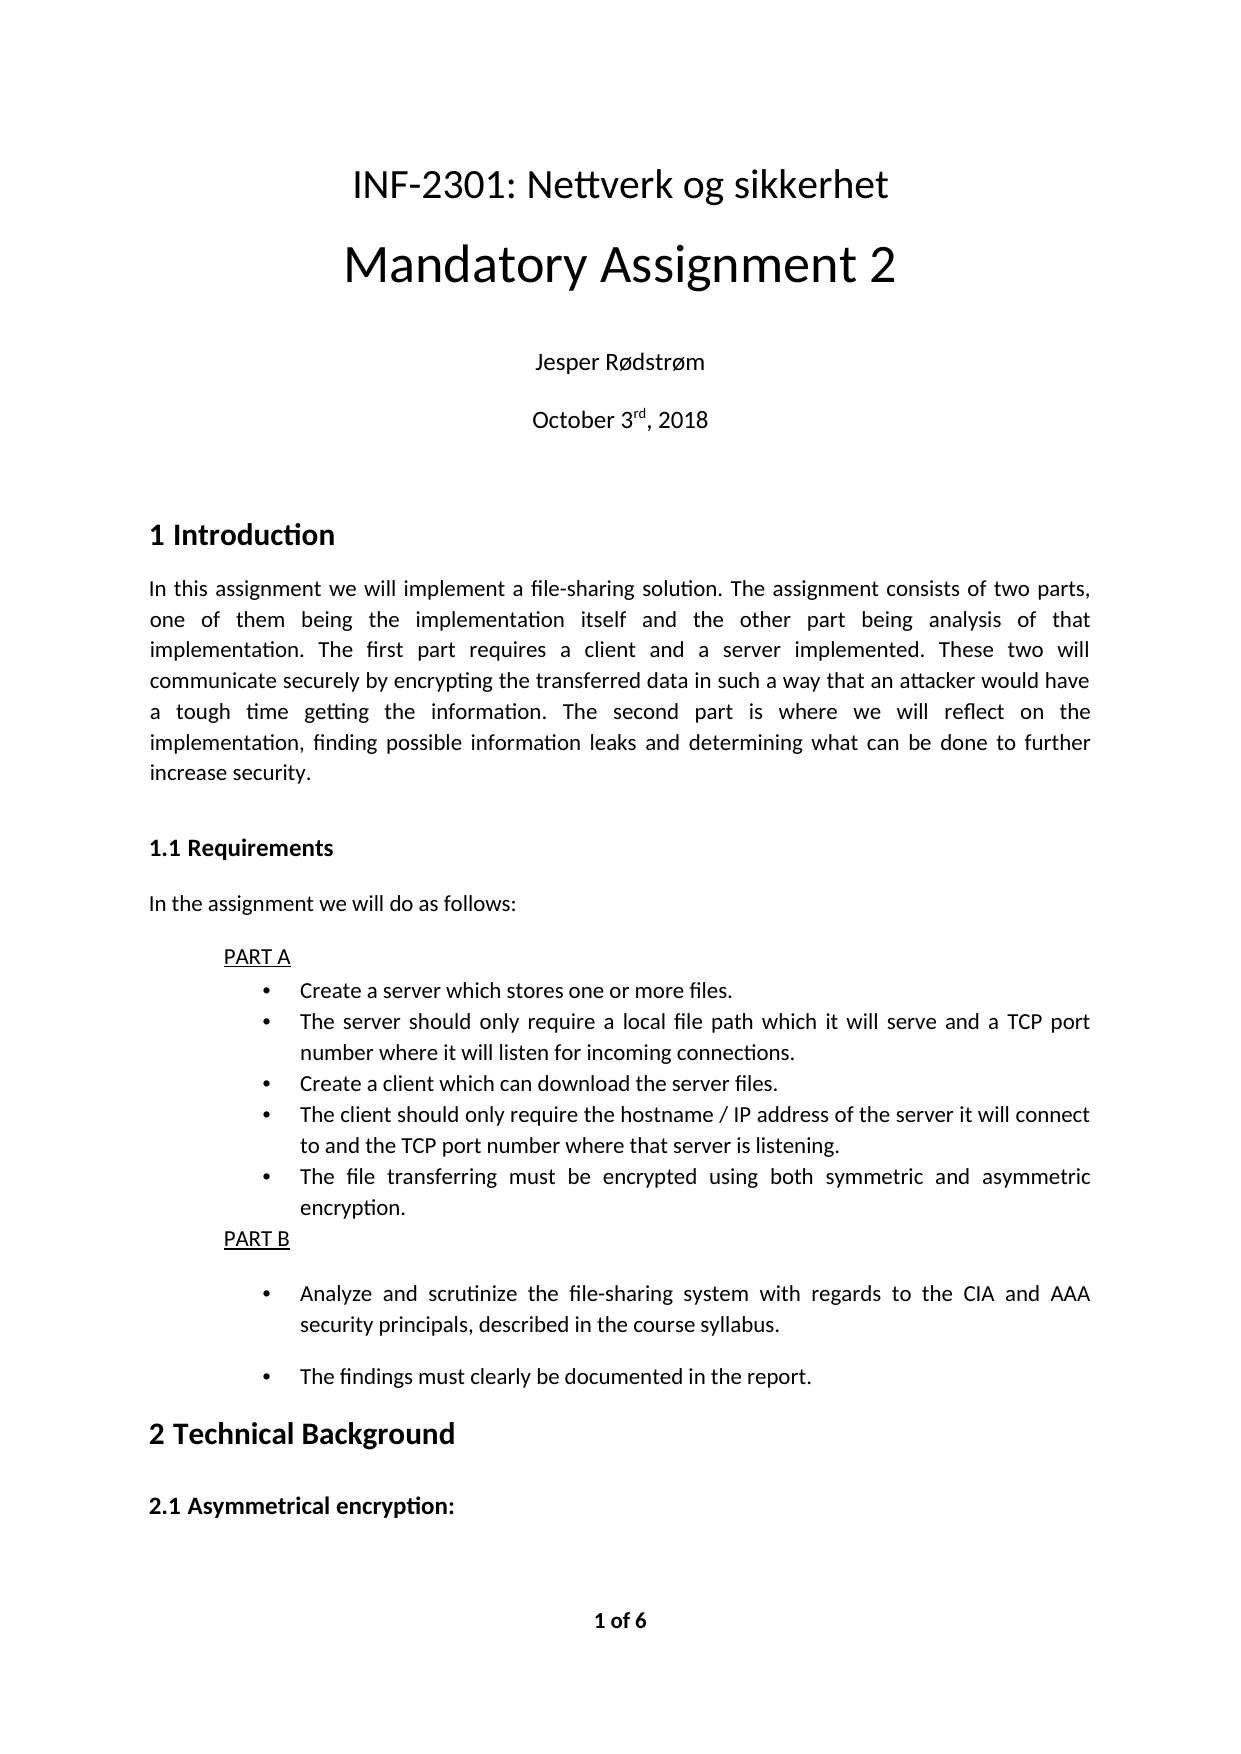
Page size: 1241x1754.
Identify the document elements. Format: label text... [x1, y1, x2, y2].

list The findings must clearly be documented in the report. [262, 1362, 1092, 1390]
list The client should only require the hostname / IP address of the server it will connect to and the TCP port number where that server is listening. [262, 1100, 1092, 1159]
text 2.1 Asymmetrical encryption: [148, 1490, 1150, 1521]
subtitle 2 Technical Background [148, 1414, 1091, 1452]
text In the assignment we will do as follows: [148, 889, 1092, 918]
list Analyze and scrutinize the file-sharing system with regards to the CIA and AAA security principals, described in the course syllabus. [262, 1279, 1092, 1338]
list The server should only require a local file path which it will serve and a TCP port number where it will listen for incoming connections. [262, 1007, 1092, 1066]
subtitle Mandatory Assignment 2 [150, 229, 1090, 296]
text October 3rd, 2018 [150, 404, 1091, 435]
list Create a client which can download the server files. [262, 1069, 1092, 1097]
list Create a server which stores one or more files. [262, 976, 1092, 1004]
list The file transferring must be encrypted using both symmetric and asymmetric encryption. [262, 1162, 1092, 1221]
subtitle PART A [223, 942, 1091, 970]
subtitle PART B [223, 1224, 1091, 1252]
text INF-2301: Nettverk og sikkerhet [150, 158, 1091, 208]
subtitle 1 Introduction [148, 516, 1091, 554]
text Jesper Rødstrøm [150, 346, 1090, 377]
text In this assignment we will implement a file-sharing solution. The assignment consists of two parts, one of them being the implementation itself and the other part being analysis of that implementation. The first part requires a client and a server implemented. These two will communicate securely by encrypting the transferred data in such a way that an attacker would have a tough time getting the information. The second part is where we will reflect on the implementation, finding possible information leaks and determining what can be done to further increase security. [148, 574, 1092, 787]
subtitle 1.1 Requirements [148, 833, 1150, 863]
